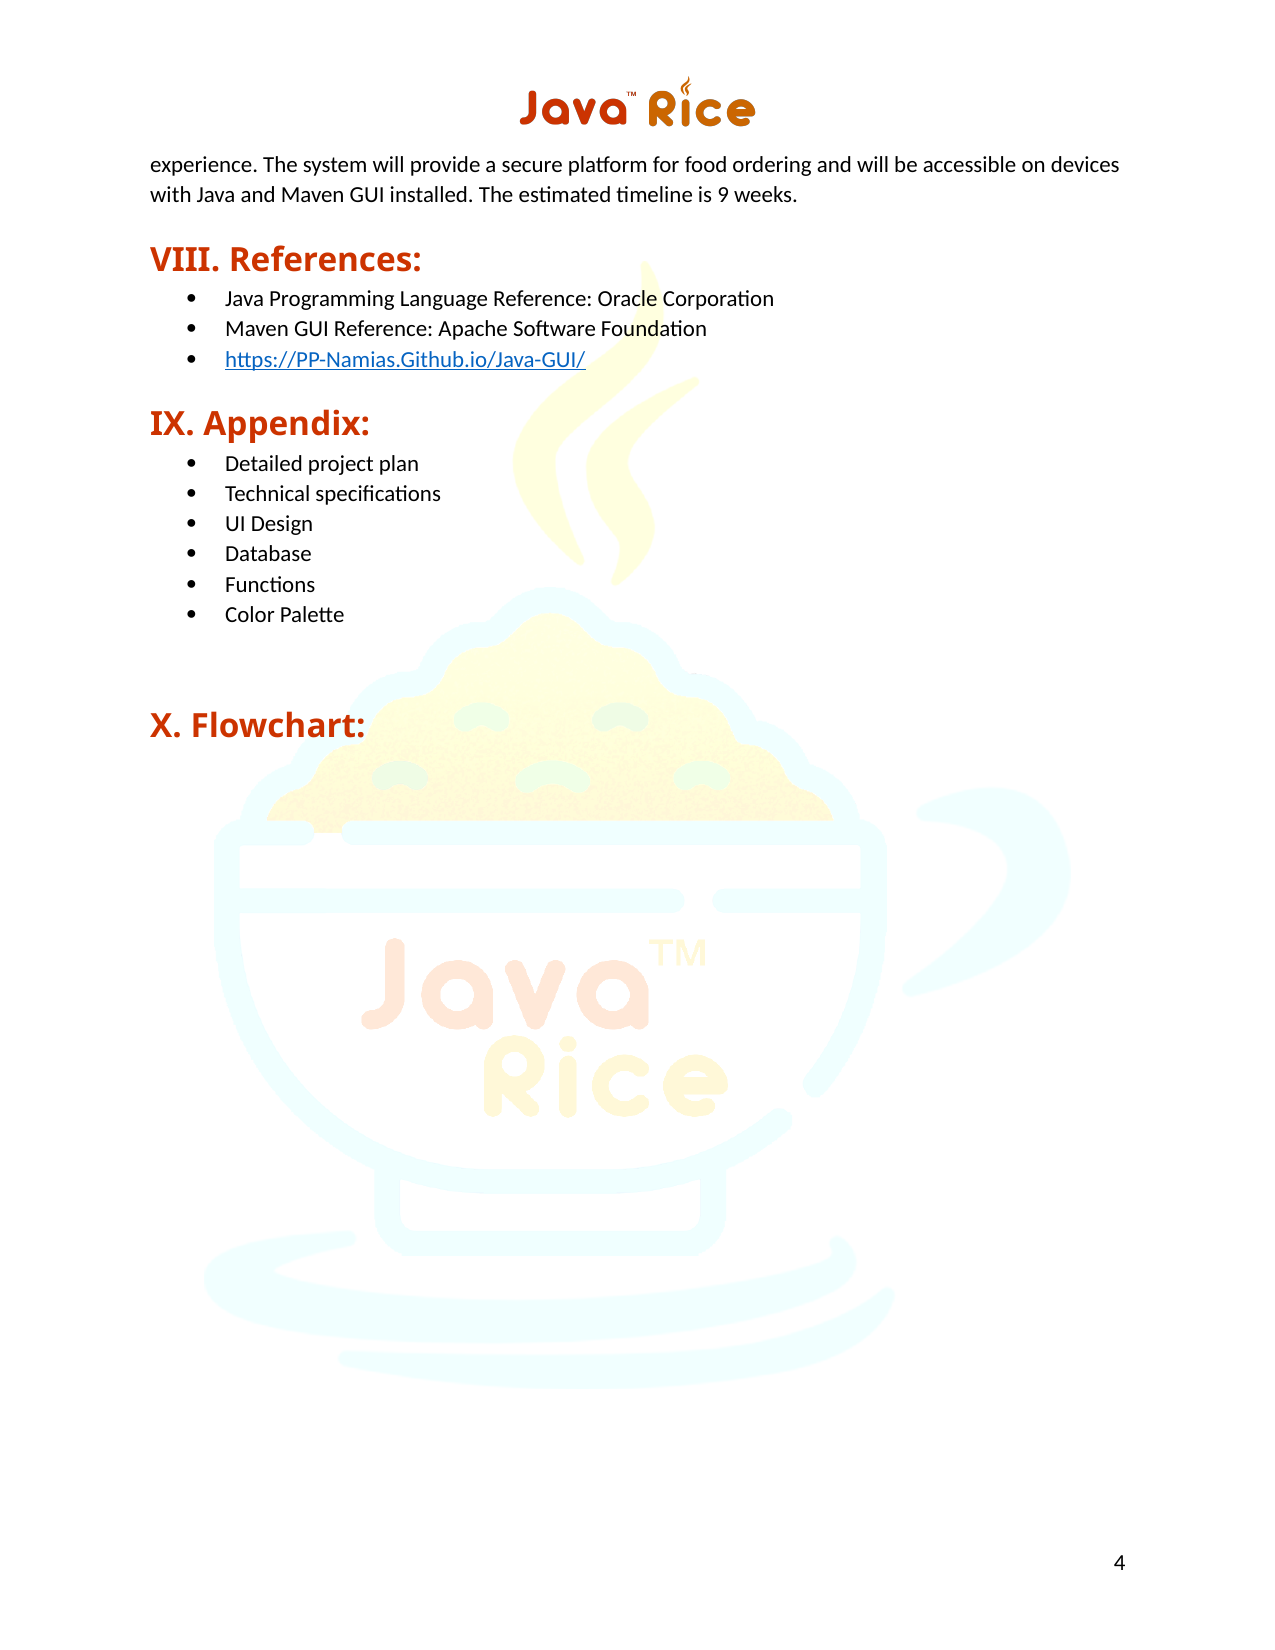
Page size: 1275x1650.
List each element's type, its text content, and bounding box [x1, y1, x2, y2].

list Maven GUI Reference: Apache Software Foundation [187, 314, 1125, 343]
list Java Programming Language Reference: Oracle Corporation [187, 284, 1125, 312]
list Color Palette [187, 600, 1125, 628]
list UI Design [187, 509, 1125, 537]
list Detailed project plan [187, 449, 1125, 477]
list Database [187, 539, 1125, 568]
text VIII. References: [150, 235, 1125, 281]
list https://PP-Namias.Github.io/Java-GUI/ [187, 345, 1125, 373]
picture [504, 73, 771, 128]
list Functions [187, 570, 1125, 598]
list Technical specifications [187, 479, 1125, 507]
text X. Flowchart: [150, 702, 1125, 747]
text IX. Appendix: [150, 400, 1125, 445]
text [150, 150, 1125, 208]
